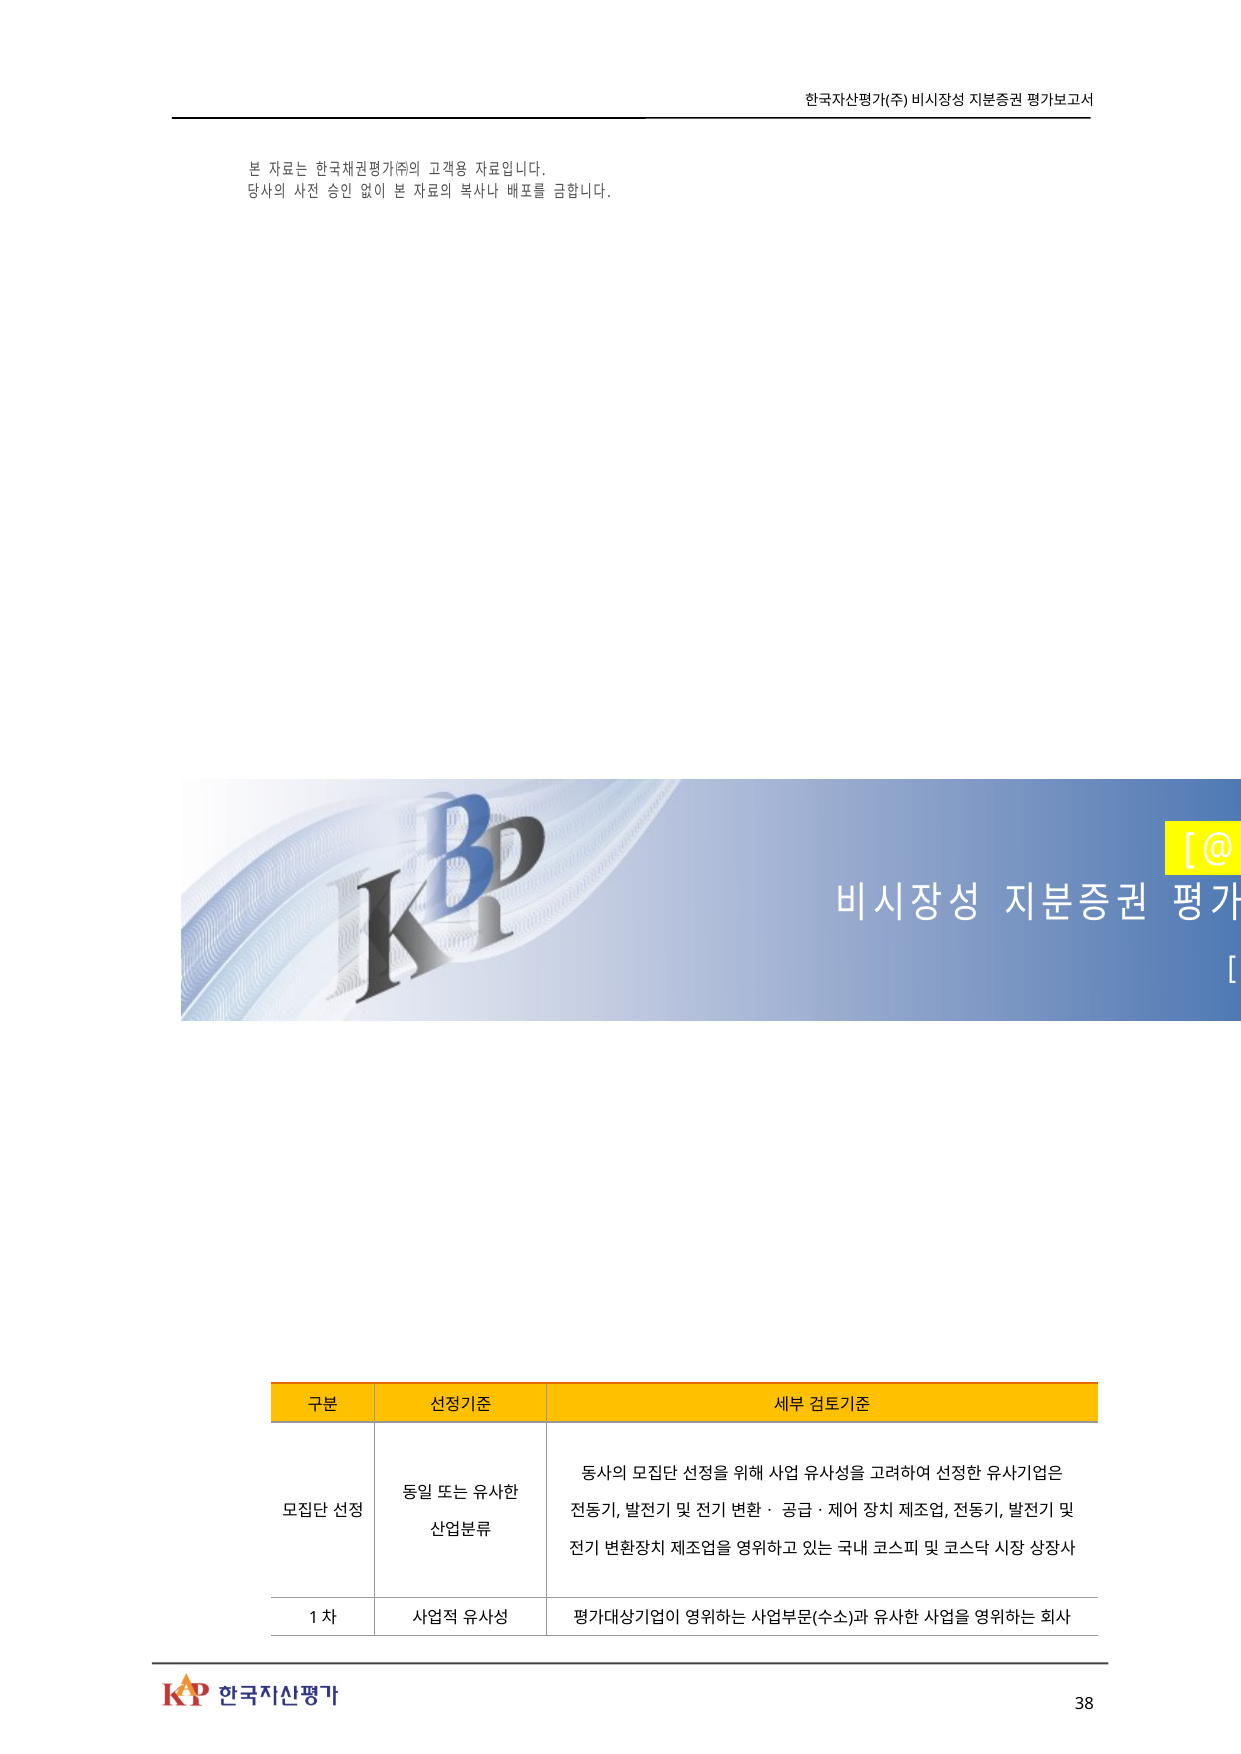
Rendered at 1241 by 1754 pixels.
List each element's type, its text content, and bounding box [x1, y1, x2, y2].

table_header 구분 [271, 1384, 374, 1421]
table_cell 동일 또는 유사한 산업분류 [375, 1423, 546, 1597]
table_cell 평가대상기업이 영위하는 사업부문(수소)과 유사한 사업을 영위하는 회사 [547, 1598, 1098, 1635]
table_cell 모집단 선정 [271, 1423, 374, 1597]
table_cell 1차 [271, 1598, 374, 1635]
table_cell 사업적 유사성 [375, 1598, 546, 1635]
table_header 선정기준 [375, 1384, 546, 1421]
table_cell 동사의 모집단 선정을 위해 사업 유사성을 고려하여 선정한 유사기업은 전동기, 발전기 및 전기 변환ㆍ 공급ㆍ제어 장치 제조업, 전동기, 발전기 및 전기 변환장치 제조업을 영위하고 있는 국내 코스피 및 코스닥 시장 상장사 [547, 1423, 1098, 1597]
picture [155, 1669, 345, 1714]
table_header 세부 검토기준 [547, 1384, 1098, 1421]
